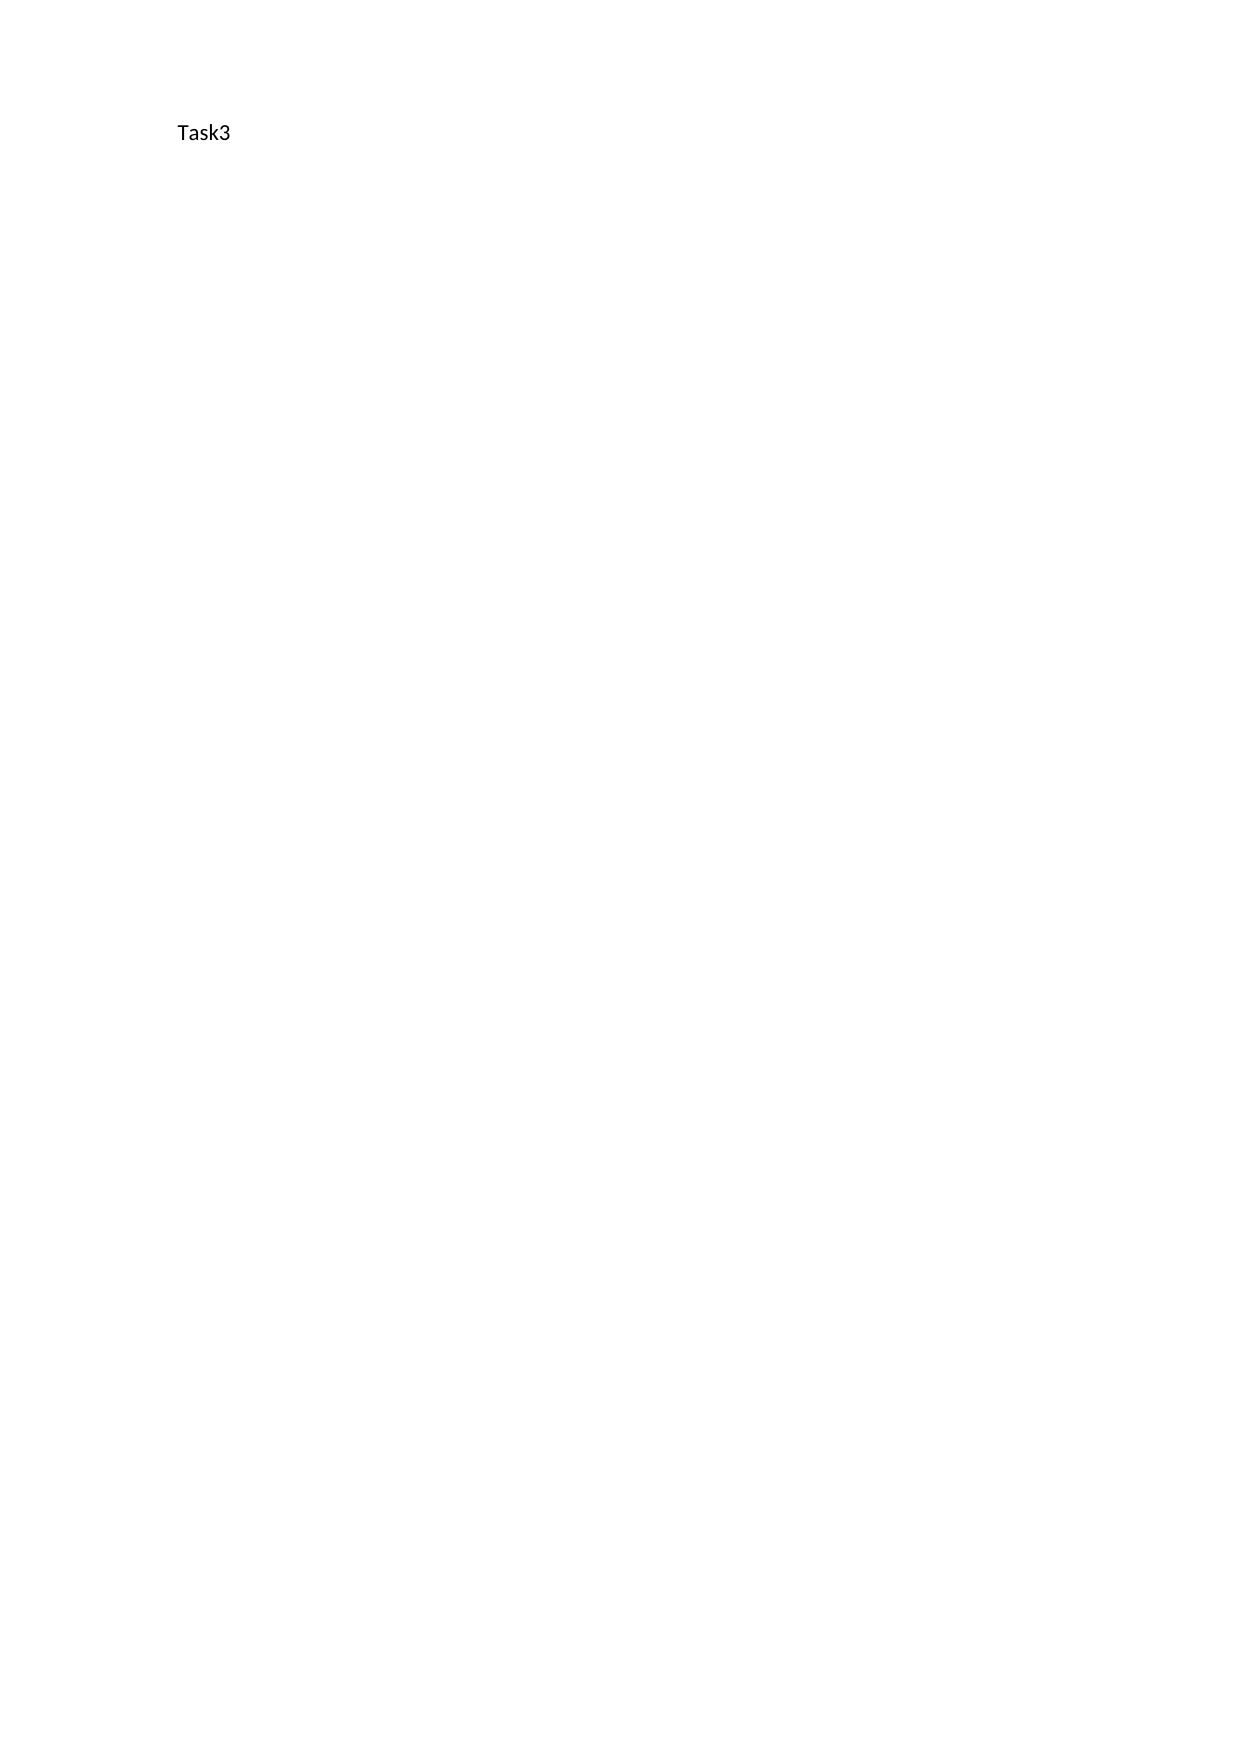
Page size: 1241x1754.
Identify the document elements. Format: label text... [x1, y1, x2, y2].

text Task3 [177, 118, 1152, 146]
